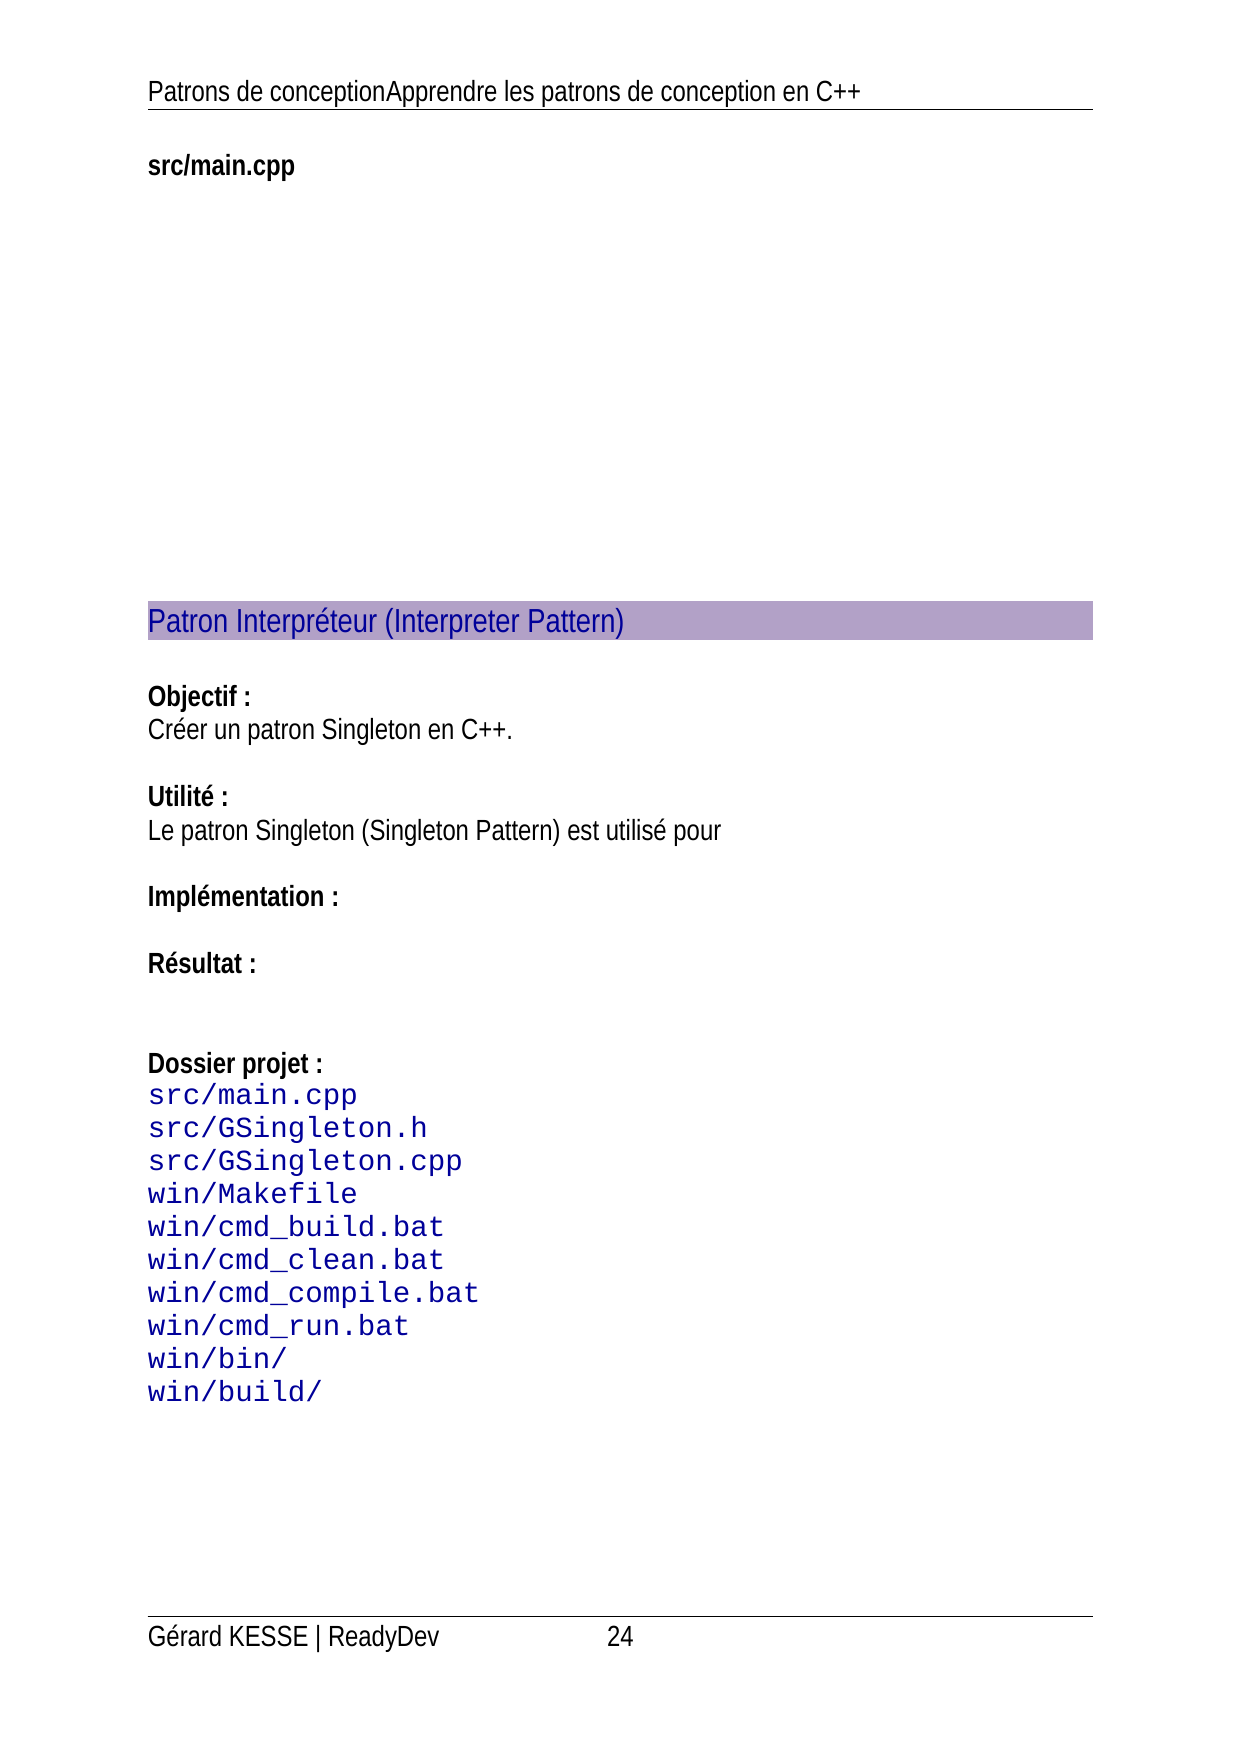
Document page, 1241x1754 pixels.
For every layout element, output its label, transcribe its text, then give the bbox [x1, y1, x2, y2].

text Créer un patron Singleton en C++. [148, 712, 1093, 746]
text win/Makefile [148, 1179, 1093, 1212]
text Le patron Singleton (Singleton Pattern) est utilisé pour [148, 813, 1093, 846]
text win/bin/ [148, 1344, 1093, 1377]
text win/cmd_build.bat [148, 1212, 1093, 1245]
text Implémentation : [148, 879, 1093, 913]
text win/cmd_run.bat [148, 1311, 1093, 1344]
text win/build/ [148, 1377, 1093, 1410]
subtitle Patron Interpréteur (Interpreter Pattern) [148, 601, 1093, 640]
text Résultat : [148, 946, 1093, 980]
text src/GSingleton.cpp [148, 1146, 1093, 1179]
text src/main.cpp [148, 148, 1093, 181]
text win/cmd_compile.bat [148, 1278, 1093, 1311]
text Objectif : [148, 679, 1093, 712]
text src/main.cpp [148, 1080, 1093, 1113]
text src/GSingleton.h [148, 1113, 1093, 1146]
text Utilité : [148, 779, 1093, 813]
text win/cmd_clean.bat [148, 1245, 1093, 1278]
text Dossier projet : [148, 1047, 1093, 1080]
